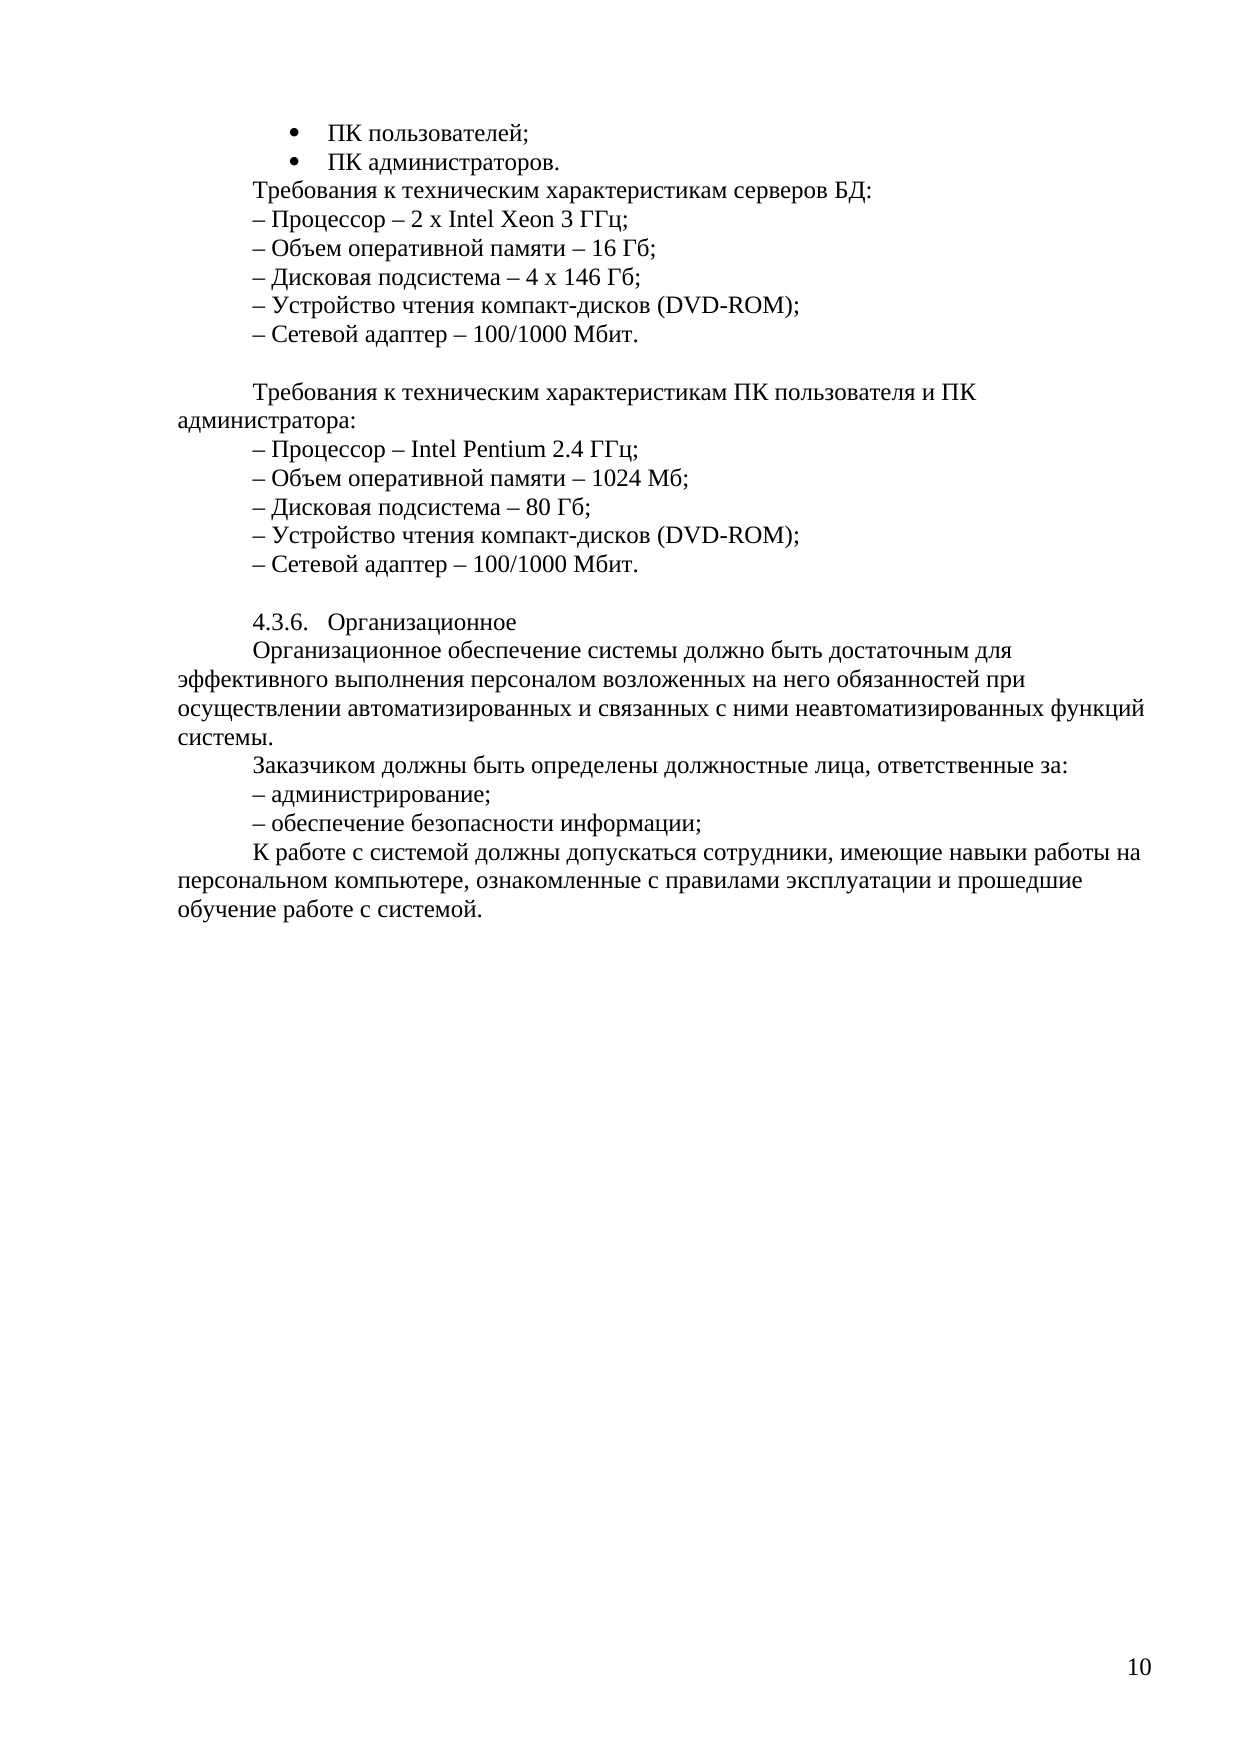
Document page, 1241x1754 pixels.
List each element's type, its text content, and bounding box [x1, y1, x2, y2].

text – Устройство чтения компакт-дисков (DVD-ROM); [177, 521, 1152, 549]
text – администрирование; [177, 779, 1152, 808]
text Требования к техническим характеристикам ПК пользователя и ПК администратора: [177, 377, 1152, 434]
text – Дисковая подсистема – 80 Гб; [177, 492, 1152, 521]
text – Дисковая подсистема – 4 х 146 Гб; [177, 262, 1152, 291]
text – Сетевой адаптер – 100/1000 Мбит. [177, 319, 1152, 348]
text – Объем оперативной памяти – 16 Гб; [177, 233, 1152, 262]
text Заказчиком должны быть определены должностные лица, ответственные за: [177, 751, 1152, 779]
text – Процессор – Intel Pentium 2.4 ГГц; [177, 434, 1152, 463]
text – Процессор – 2 х Intel Xeon 3 ГГц; [177, 204, 1152, 233]
text Организационное обеспечение системы должно быть достаточным для эффективного выполнения персоналом возложенных на него обязанностей при осуществлении автоматизированных и связанных с ними неавтоматизированных функций системы. [177, 636, 1152, 751]
text – Сетевой адаптер – 100/1000 Мбит. [177, 549, 1152, 578]
text – Устройство чтения компакт-дисков (DVD-ROM); [177, 291, 1152, 319]
text К работе с системой должны допускаться сотрудники, имеющие навыки работы на персональном компьютере, ознакомленные с правилами эксплуатации и прошедшие обучение работе с системой. [177, 837, 1152, 923]
list ПК пользователей; [290, 118, 1152, 147]
text – Объем оперативной памяти – 1024 Мб; [177, 463, 1152, 492]
list Организационное [252, 607, 1152, 636]
text Требования к техническим характеристикам серверов БД: [177, 176, 1152, 204]
list ПК администраторов. [290, 147, 1152, 176]
text – обеспечение безопасности информации; [177, 808, 1152, 837]
